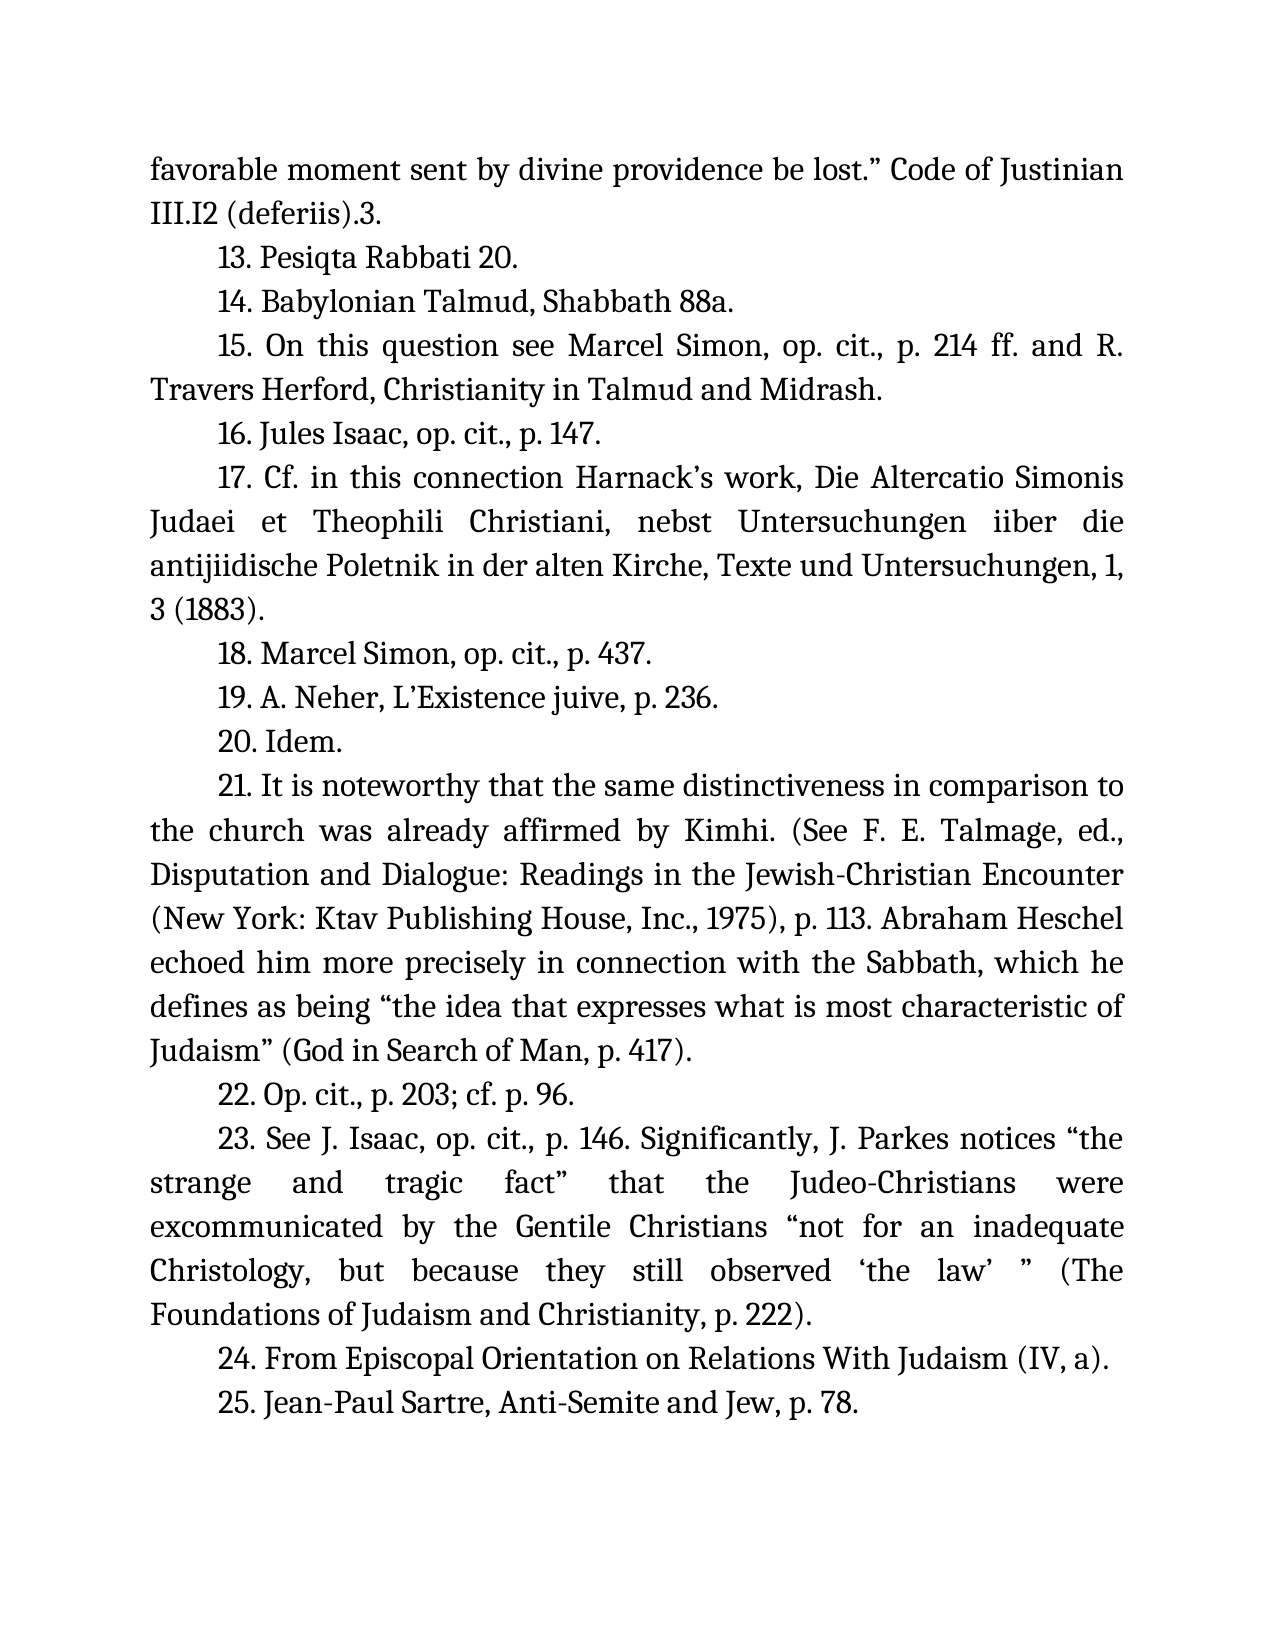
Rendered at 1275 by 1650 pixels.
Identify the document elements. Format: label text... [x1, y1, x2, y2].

text 17. Cf. in this connection Harnack’s work, Die Altercatio Simonis Judaei et Theophili Christiani, nebst Untersuchungen iiber die antijiidische Poletnik in der alten Kirche, Texte und Untersuchungen, 1, 3 (1883). [150, 458, 1125, 629]
text 21. It is noteworthy that the same distinctiveness in comparison to the church was already affirmed by Kimhi. (See F. E. Talmage, ed., Disputation and Dialogue: Readings in the Jewish-Christian Encounter (New York: Ktav Publishing House, Inc., 1975), p. 113. Abraham Heschel echoed him more precisely in connection with the Sabbath, which he defines as being “the idea that expresses what is most characteristic of Judaism” (God in Search of Man, p. 417). [150, 767, 1125, 1069]
text 16. Jules Isaac, op. cit., p. 147. [150, 414, 1125, 453]
text 22. Op. cit., p. 203; cf. p. 96. [150, 1075, 1125, 1114]
text 25. Jean-Paul Sartre, Anti-Semite and Jew, p. 78. [150, 1384, 1125, 1422]
text 18. Marcel Simon, op. cit., p. 437. [150, 635, 1125, 673]
text 19. A. Neher, L’Existence juive, p. 236. [150, 679, 1125, 717]
text 24. From Episcopal Orientation on Relations With Judaism (IV, a). [150, 1340, 1125, 1378]
text 20. Idem. [150, 723, 1125, 761]
text 23. See J. Isaac, op. cit., p. 146. Significantly, J. Parkes notices “the strange and tragic fact” that the Judeo-Christians were excommunicated by the Gentile Christians “not for an inadequate Christology, but because they still observed ‘the law’ ” (The Foundations of Judaism and Christianity, p. 222). [150, 1119, 1125, 1334]
text 14. Babylonian Talmud, Shabbath 88a. [150, 282, 1125, 321]
text 15. On this question see Marcel Simon, op. cit., p. 214 ff. and R. Travers Herford, Christianity in Talmud and Midrash. [150, 326, 1125, 409]
text 13. Pesiqta Rabbati 20. [150, 238, 1125, 276]
